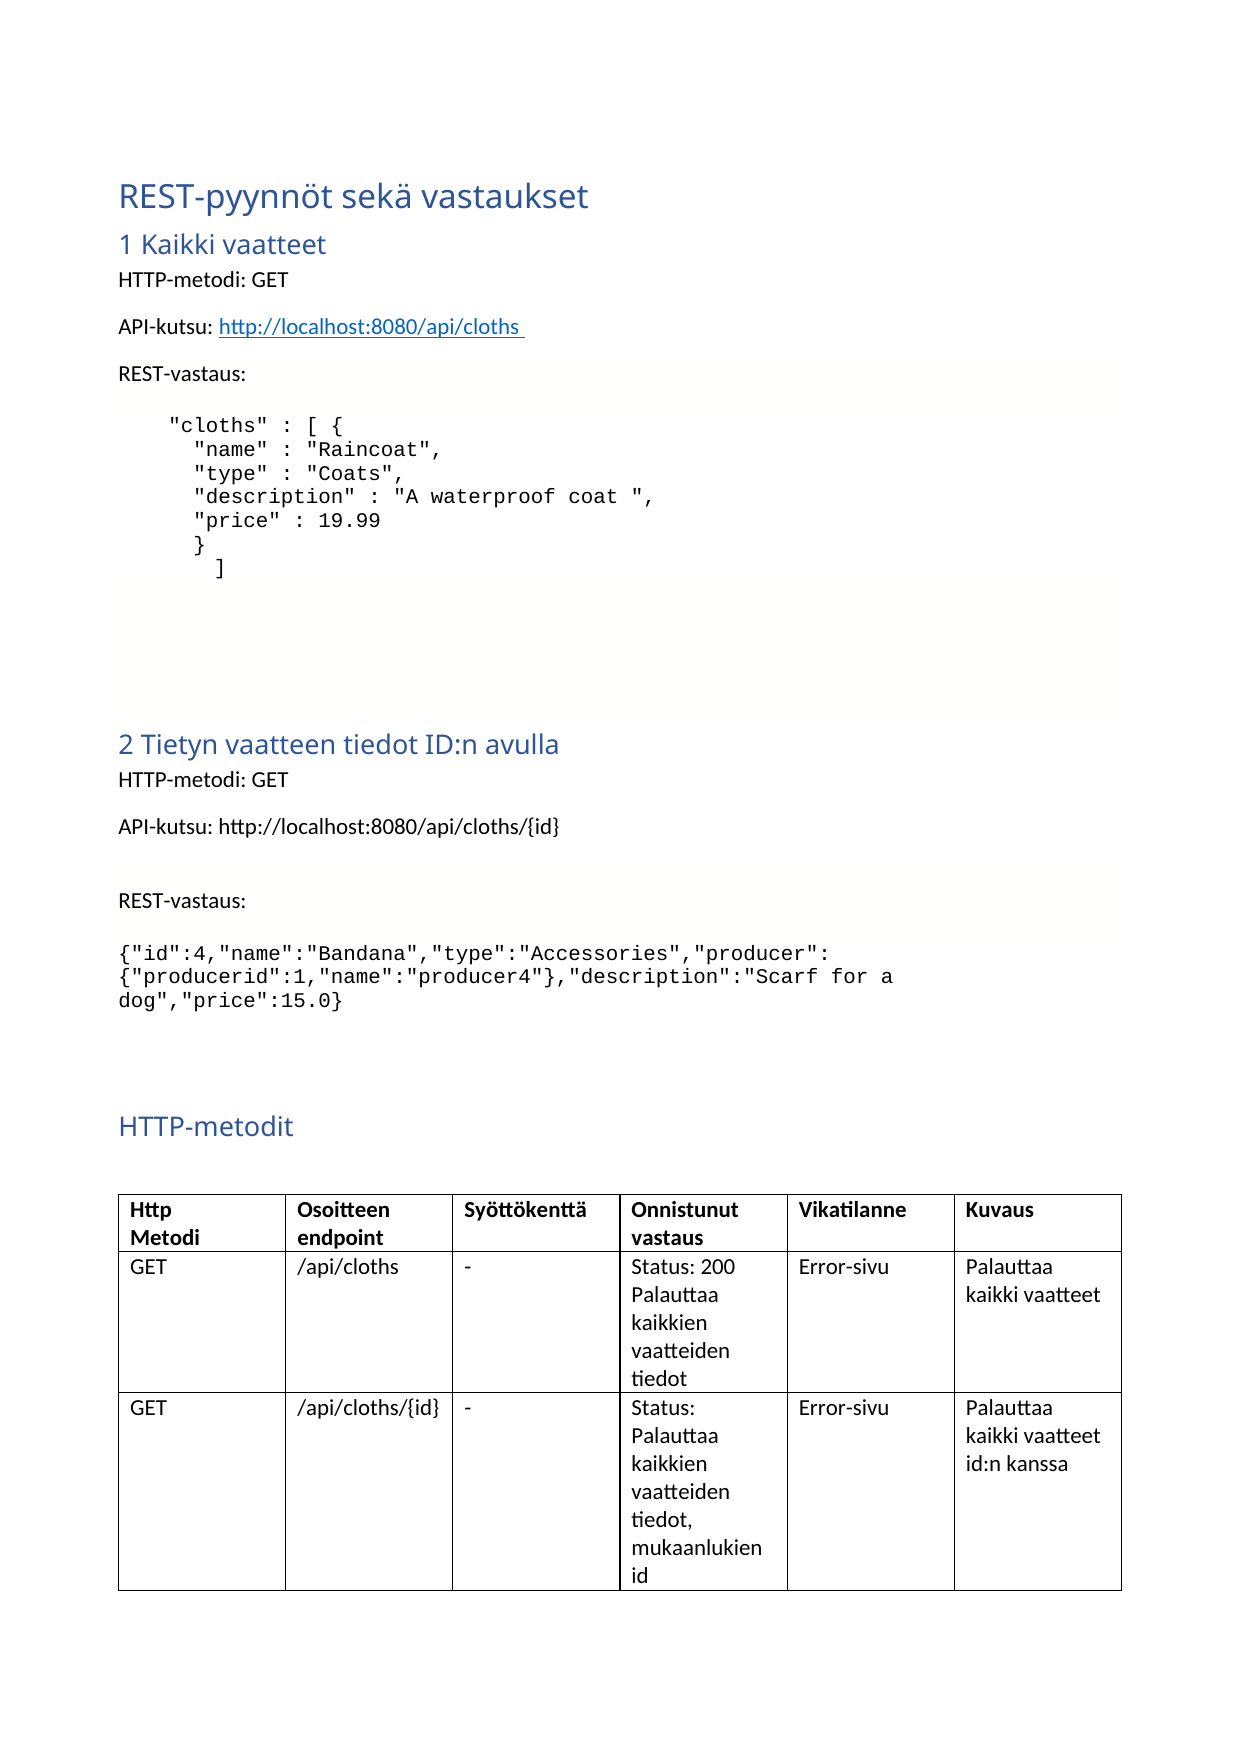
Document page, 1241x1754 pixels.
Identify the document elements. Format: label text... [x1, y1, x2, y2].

text "name" : "Raincoat", [118, 439, 1122, 463]
table_header Vikatilanne [788, 1195, 954, 1251]
text "price" : 19.99 [118, 510, 1122, 533]
table_cell GET [119, 1393, 285, 1589]
table_header Kuvaus [955, 1195, 1121, 1251]
subtitle 1 Kaikki vaatteet [118, 226, 1122, 263]
table_cell - [453, 1252, 619, 1392]
text "type" : "Coats", [118, 463, 1122, 486]
table_cell Error-sivu [788, 1393, 954, 1589]
table_header Osoitteen endpoint [286, 1195, 452, 1251]
text {"id":4,"name":"Bandana","type":"Accessories","producer":{"producerid":1,"name":"producer4"},"description":"Scarf for a dog","price":15.0} [118, 943, 1122, 1014]
subtitle REST-pyynnöt sekä vastaukset [118, 173, 1122, 218]
table_cell GET [119, 1252, 285, 1392]
table_cell - [453, 1393, 619, 1589]
table_cell Palauttaa kaikki vaatteet [955, 1252, 1121, 1392]
table_cell Status: 200 Palauttaa kaikkien vaatteiden tiedot [621, 1252, 787, 1392]
text REST-vastaus: [118, 359, 1122, 387]
text "cloths" : [ { [118, 415, 1122, 439]
table_cell Palauttaa kaikki vaatteet id:n kanssa [955, 1393, 1121, 1589]
subtitle HTTP-metodit [118, 1107, 1122, 1144]
subtitle 2 Tietyn vaatteen tiedot ID:n avulla [118, 725, 1122, 762]
table_header Syöttökenttä [453, 1195, 619, 1251]
table_cell /api/cloths/{id} [286, 1393, 452, 1589]
text HTTP-metodi: GET [118, 765, 1122, 793]
text API-kutsu: http://localhost:8080/api/cloths [118, 312, 1122, 340]
text HTTP-metodi: GET [118, 266, 1122, 293]
text REST-vastaus: [118, 887, 1122, 915]
table_cell /api/cloths [286, 1252, 452, 1392]
table_header Onnistunut vastaus [621, 1195, 787, 1251]
table_header Http Metodi [119, 1195, 285, 1251]
text "description" : "A waterproof coat ", [118, 486, 1122, 510]
text ] [118, 557, 1122, 581]
table_cell Status: Palauttaa kaikkien vaatteiden tiedot, mukaanlukien id [621, 1393, 787, 1589]
text } [118, 533, 1122, 557]
text API-kutsu: http://localhost:8080/api/cloths/{id} [118, 812, 1122, 840]
table_cell Error-sivu [788, 1252, 954, 1392]
